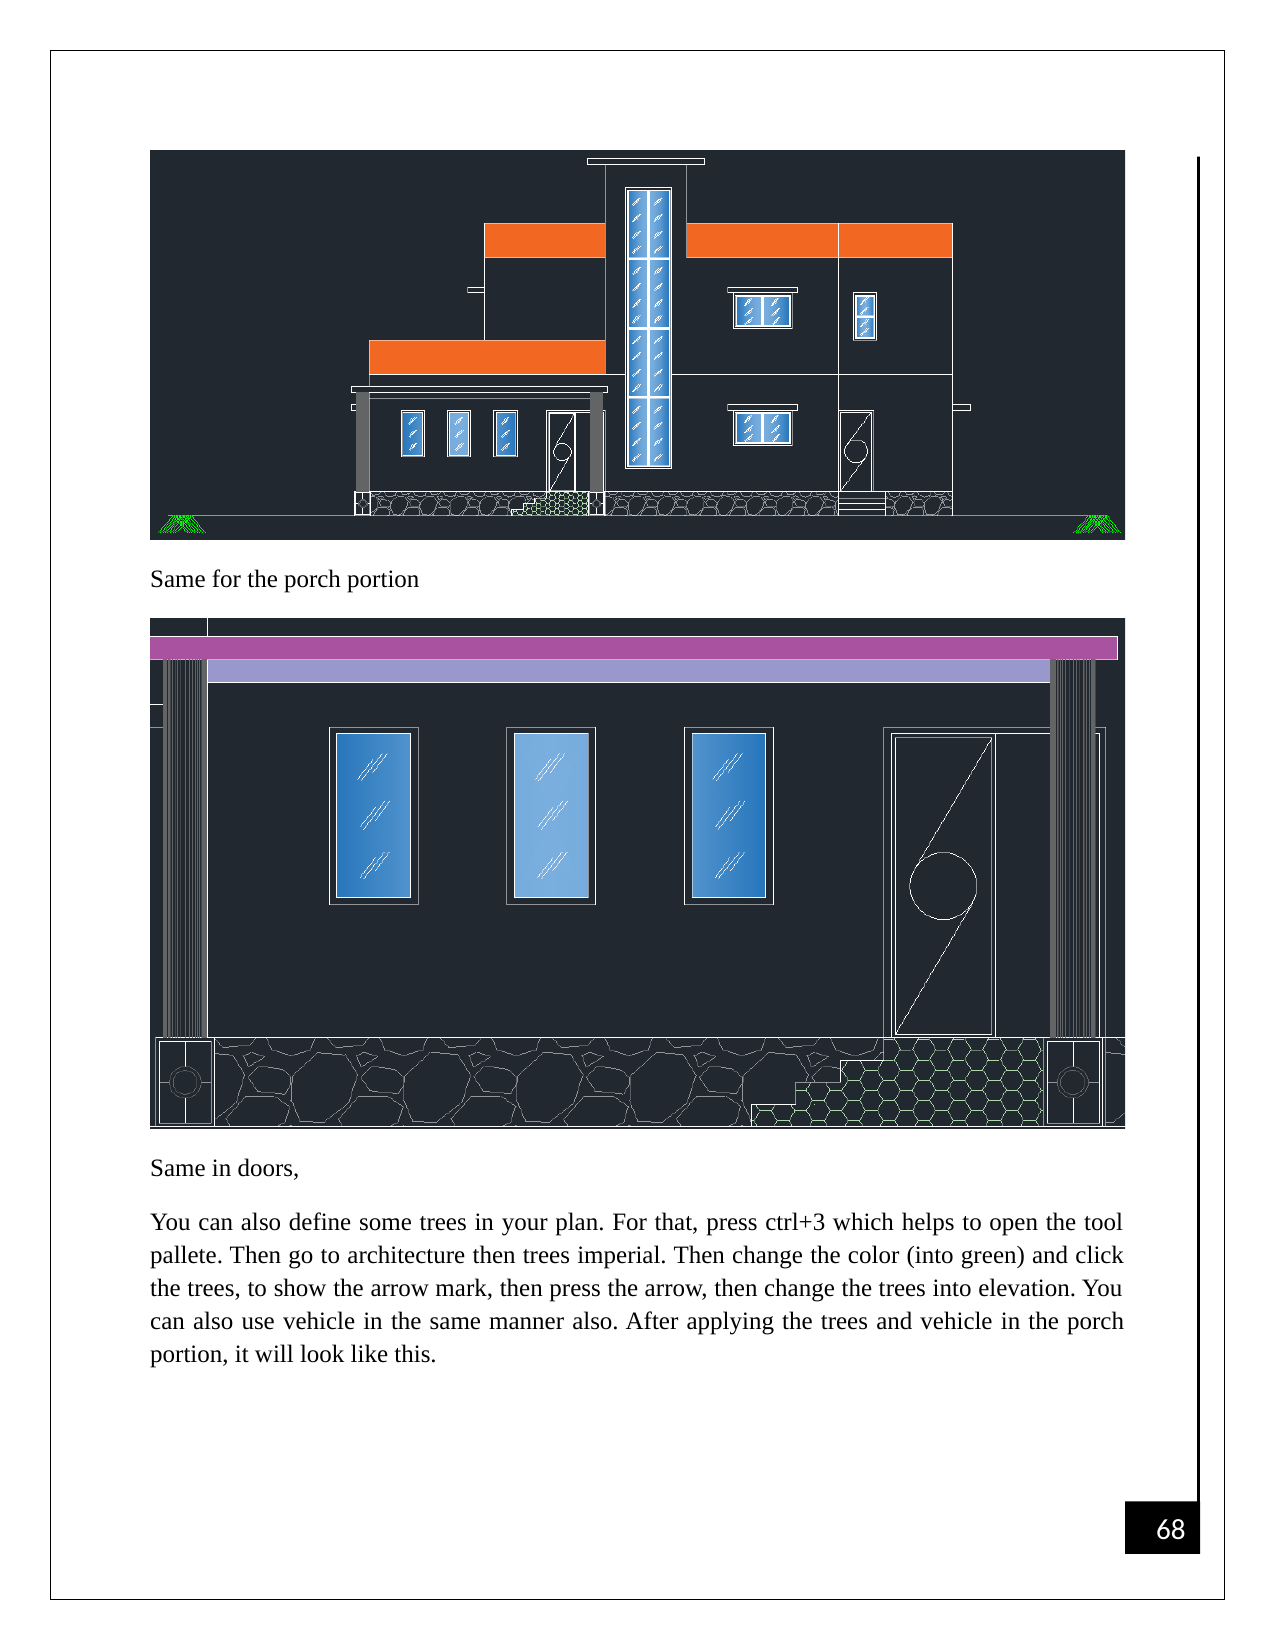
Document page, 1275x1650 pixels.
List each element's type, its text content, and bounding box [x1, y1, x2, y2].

text Same in doors, [150, 1153, 1125, 1182]
text Same for the porch portion [150, 564, 1125, 593]
picture [150, 150, 1125, 540]
picture [150, 618, 1125, 1129]
text You can also define some trees in your plan. For that, press ctrl+3 which helps to open the tool pallete. Then go to architecture then trees imperial. Then change the color (into green) and click the trees, to show the arrow mark, then press the arrow, then change the trees into elevation. You can also use vehicle in the same manner also. After applying the trees and vehicle in the porch portion, it will look like this. [150, 1207, 1125, 1368]
